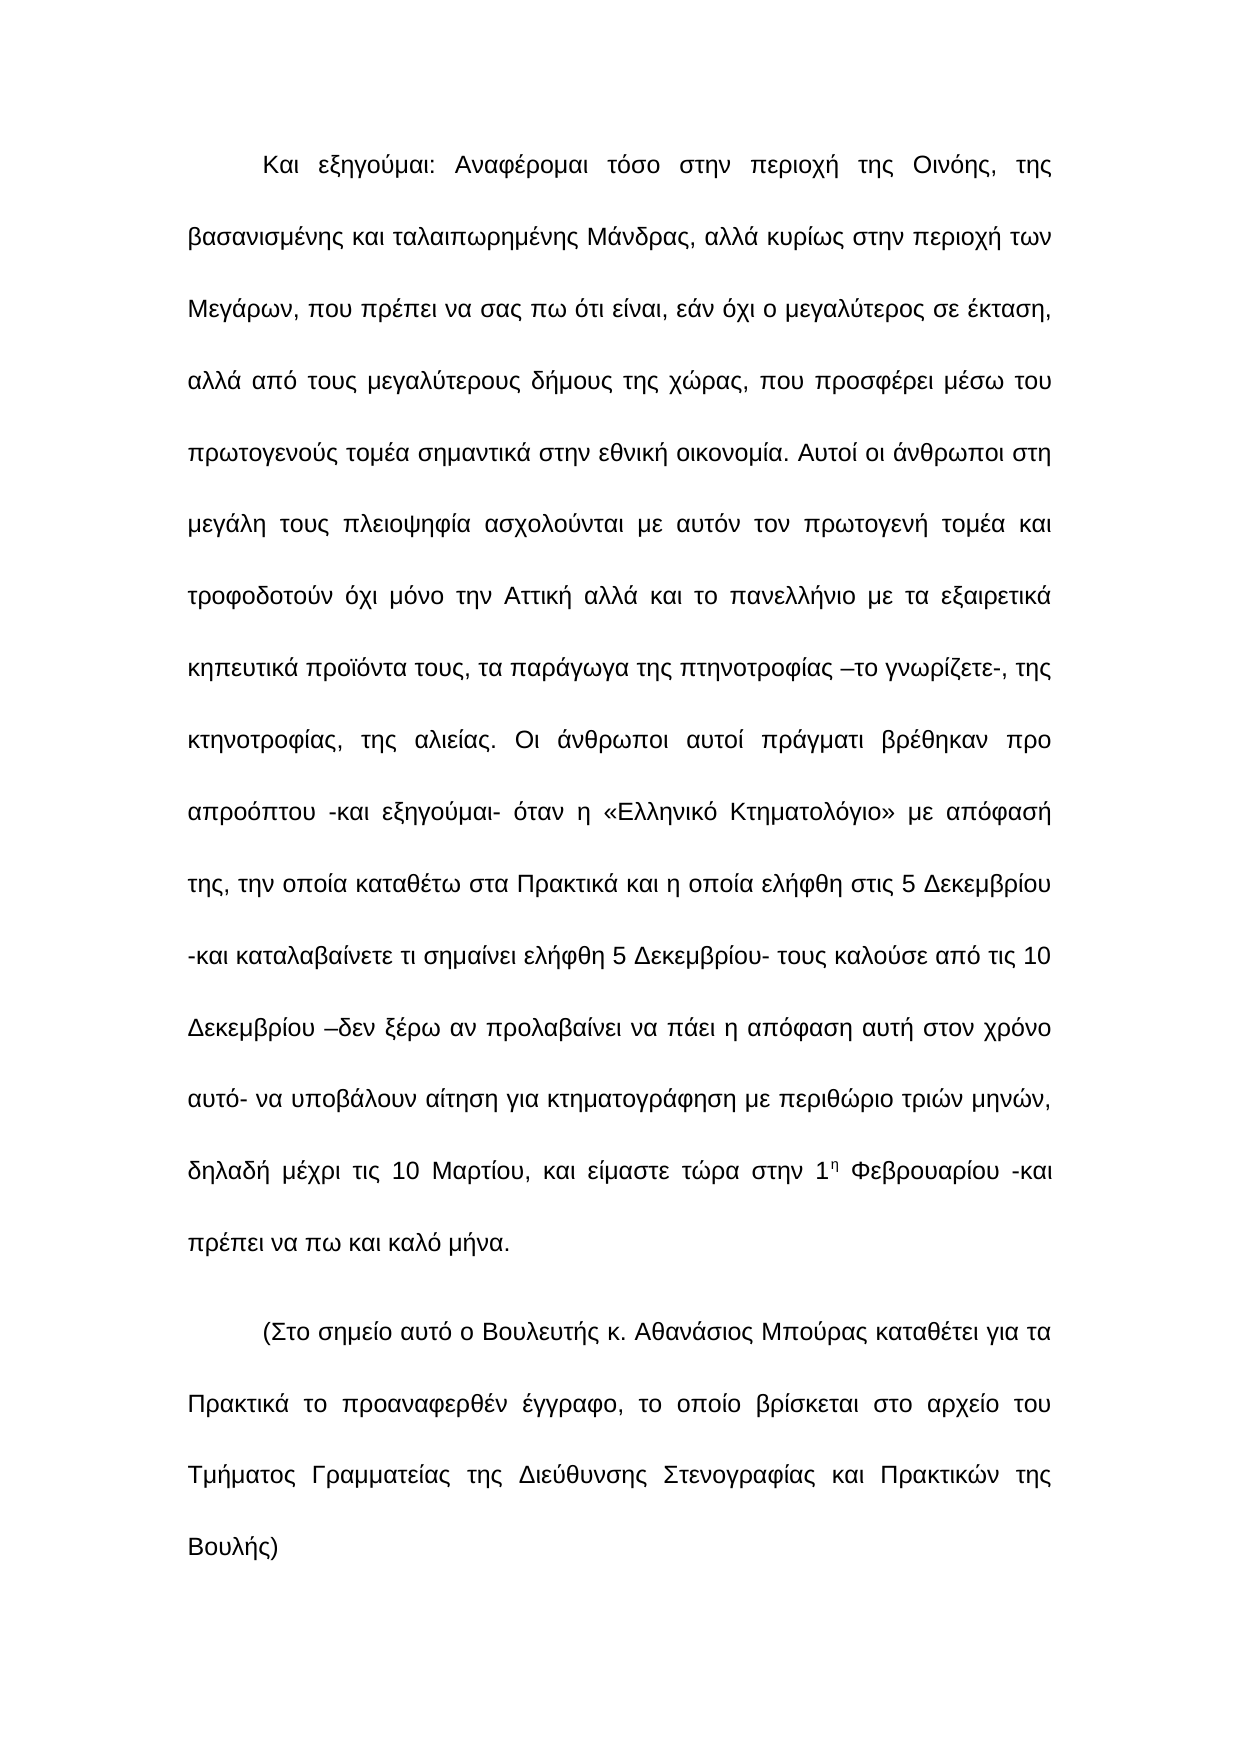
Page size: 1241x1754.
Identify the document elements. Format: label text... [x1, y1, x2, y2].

text (Στο σημείο αυτό ο Βουλευτής κ. Αθανάσιος Μπούρας καταθέτει για τα Πρακτικά το προαναφερθέν έγγραφο, το οποίο βρίσκεται στο αρχείο του Τμήματος Γραμματείας της Διεύθυνσης Στενογραφίας και Πρακτικών της Βουλής) [187, 1317, 1053, 1561]
text Και εξηγούμαι: Αναφέρομαι τόσο στην περιοχή της Οινόης, της βασανισμένης και ταλαιπωρημένης Μάνδρας, αλλά κυρίως στην περιοχή των Μεγάρων, που πρέπει να σας πω ότι είναι, εάν όχι ο μεγαλύτερος σε έκταση, αλλά από τους μεγαλύτερους δήμους της χώρας, που προσφέρει μέσω του πρωτογενούς τομέα σημαντικά στην εθνική οικονομία. Αυτοί οι άνθρωποι στη μεγάλη τους πλειοψηφία ασχολούνται με αυτόν τον πρωτογενή τομέα και τροφοδοτούν όχι μόνο την Αττική αλλά και το πανελλήνιο με τα εξαιρετικά κηπευτικά προϊόντα τους, τα παράγωγα της πτηνοτροφίας –το γνωρίζετε-, της κτηνοτροφίας, της αλιείας. Οι άνθρωποι αυτοί πράγματι βρέθηκαν προ απροόπτου -και εξηγούμαι- όταν η «Ελληνικό Κτηματολόγιο» με απόφασή της, την οποία καταθέτω στα Πρακτικά και η οποία ελήφθη στις 5 Δεκεμβρίου -και καταλαβαίνετε τι σημαίνει ελήφθη 5 Δεκεμβρίου- τους καλούσε από τις 10 Δεκεμβρίου –δεν ξέρω αν προλαβαίνει να πάει η απόφαση αυτή στον χρόνο αυτό- να υποβάλουν αίτηση για κτηματογράφηση με περιθώριο τριών μηνών, δηλαδή μέχρι τις 10 Μαρτίου, και είμαστε τώρα στην 1η Φεβρουαρίου -και πρέπει να πω και καλό μήνα. [187, 150, 1053, 1257]
